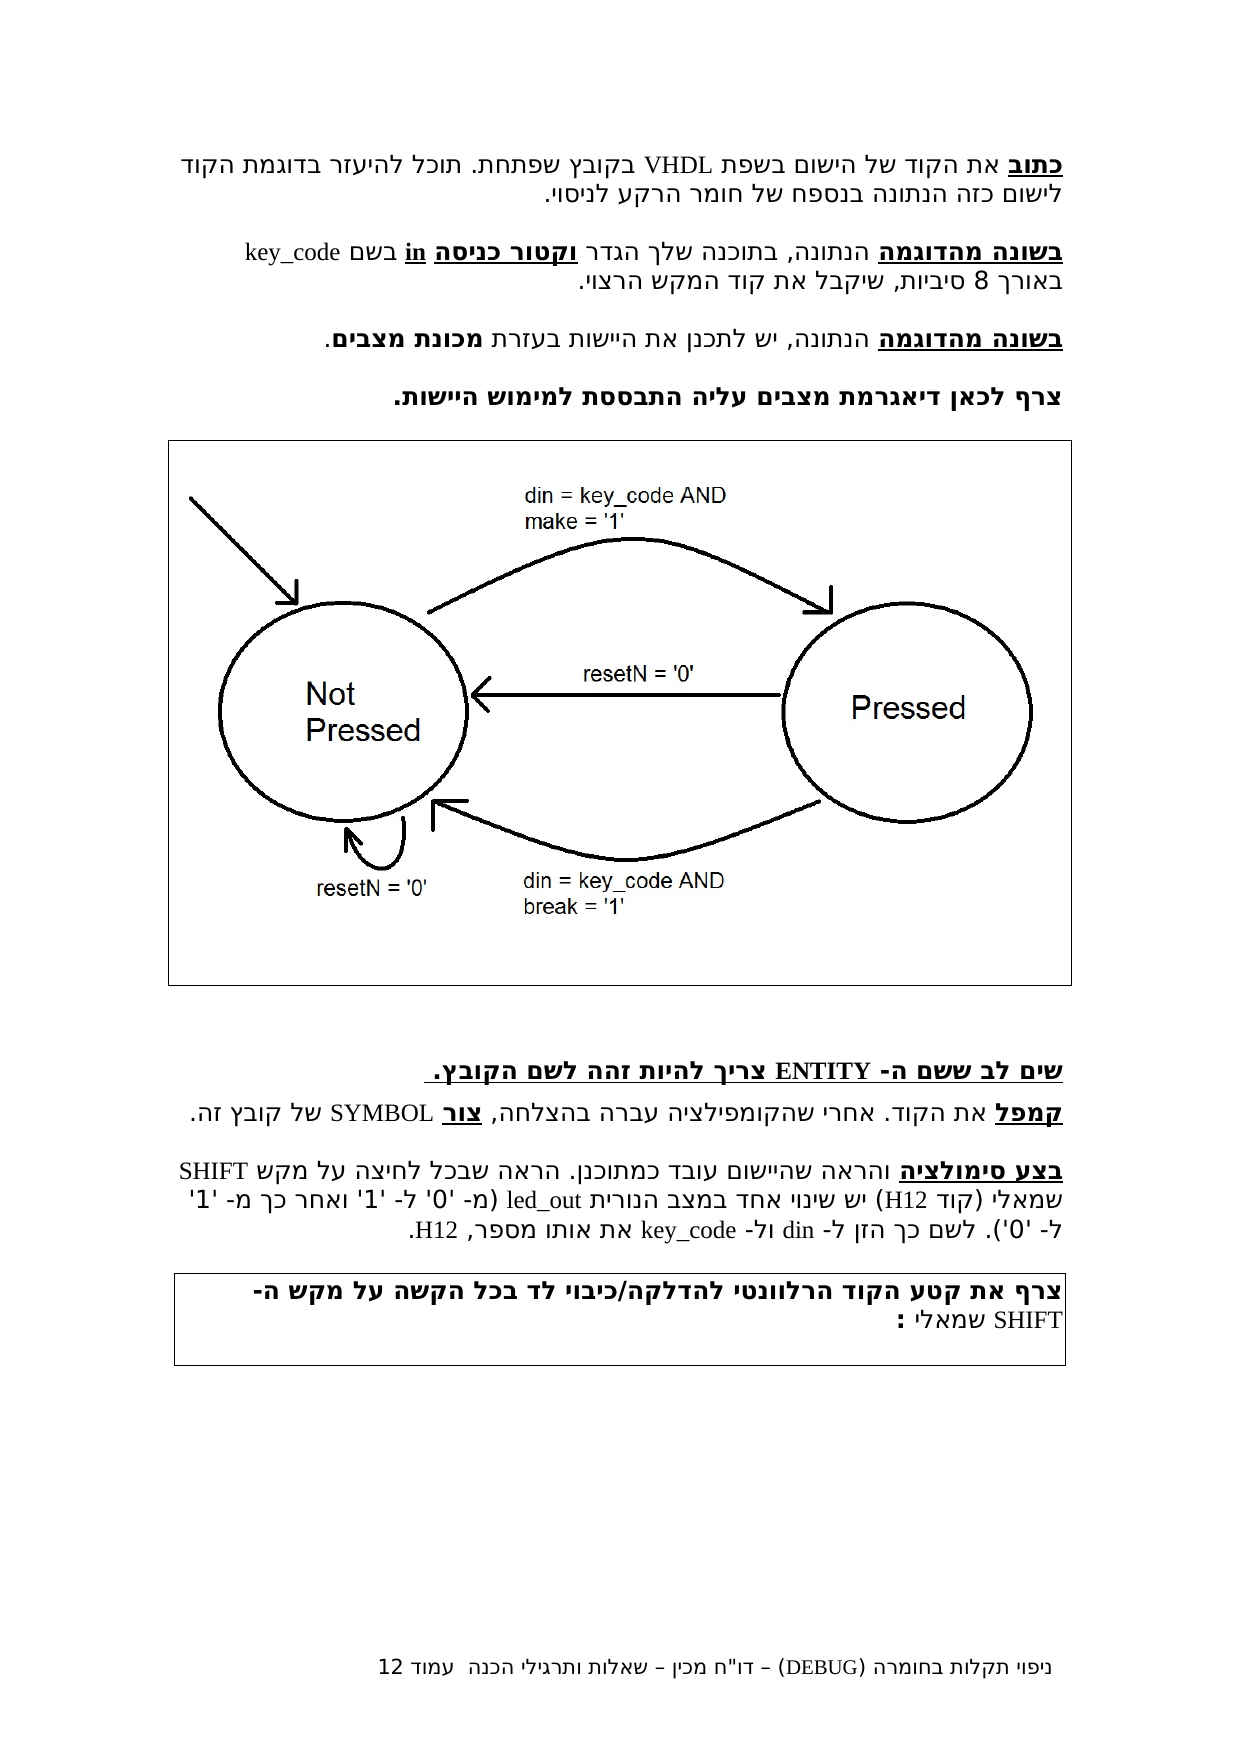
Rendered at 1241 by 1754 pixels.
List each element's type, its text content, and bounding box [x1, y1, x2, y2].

text בצע סימולציה והראה שהיישום עובד כמתוכנן. הראה שבכל לחיצה על מקש SHIFT שמאלי (קוד H12) יש שינוי אחד במצב הנורית led_out (מ- '0' ל- '1' ואחר כך מ- '1' ל- '0'). לשם כך הזן ל- din ול- key_code את אותו מספר, H12. [177, 1156, 1063, 1244]
text שים לב ששם ה- ENTITY צריך להיות זהה לשם הקובץ. [177, 1056, 1063, 1086]
text קמפל את הקוד. אחרי שהקומפילציה עברה בהצלחה, צור SYMBOL של קובץ זה. [177, 1098, 1063, 1127]
picture [177, 472, 1063, 955]
text צרף לכאן דיאגרמת מצבים עליה התבססת למימוש היישות. [177, 382, 1063, 411]
text בשונה מהדוגמה הנתונה, בתוכנה שלך הגדר וקטור כניסה in בשם key_code באורך 8 סיביות, שיקבל את קוד המקש הרצוי. [177, 237, 1063, 296]
text צרף את קטע הקוד הרלוונטי להדלקה/כיבוי לד בכל הקשה על מקש ה- SHIFT שמאלי : [175, 1274, 1065, 1334]
text כתוב את הקוד של הישום בשפת VHDL בקובץ שפתחת. תוכל להיעזר בדוגמת הקוד לישום כזה הנתונה בנספח של חומר הרקע לניסוי. [177, 150, 1063, 208]
text בשונה מהדוגמה הנתונה, יש לתכנן את היישות בעזרת מכונת מצבים. [177, 324, 1063, 353]
